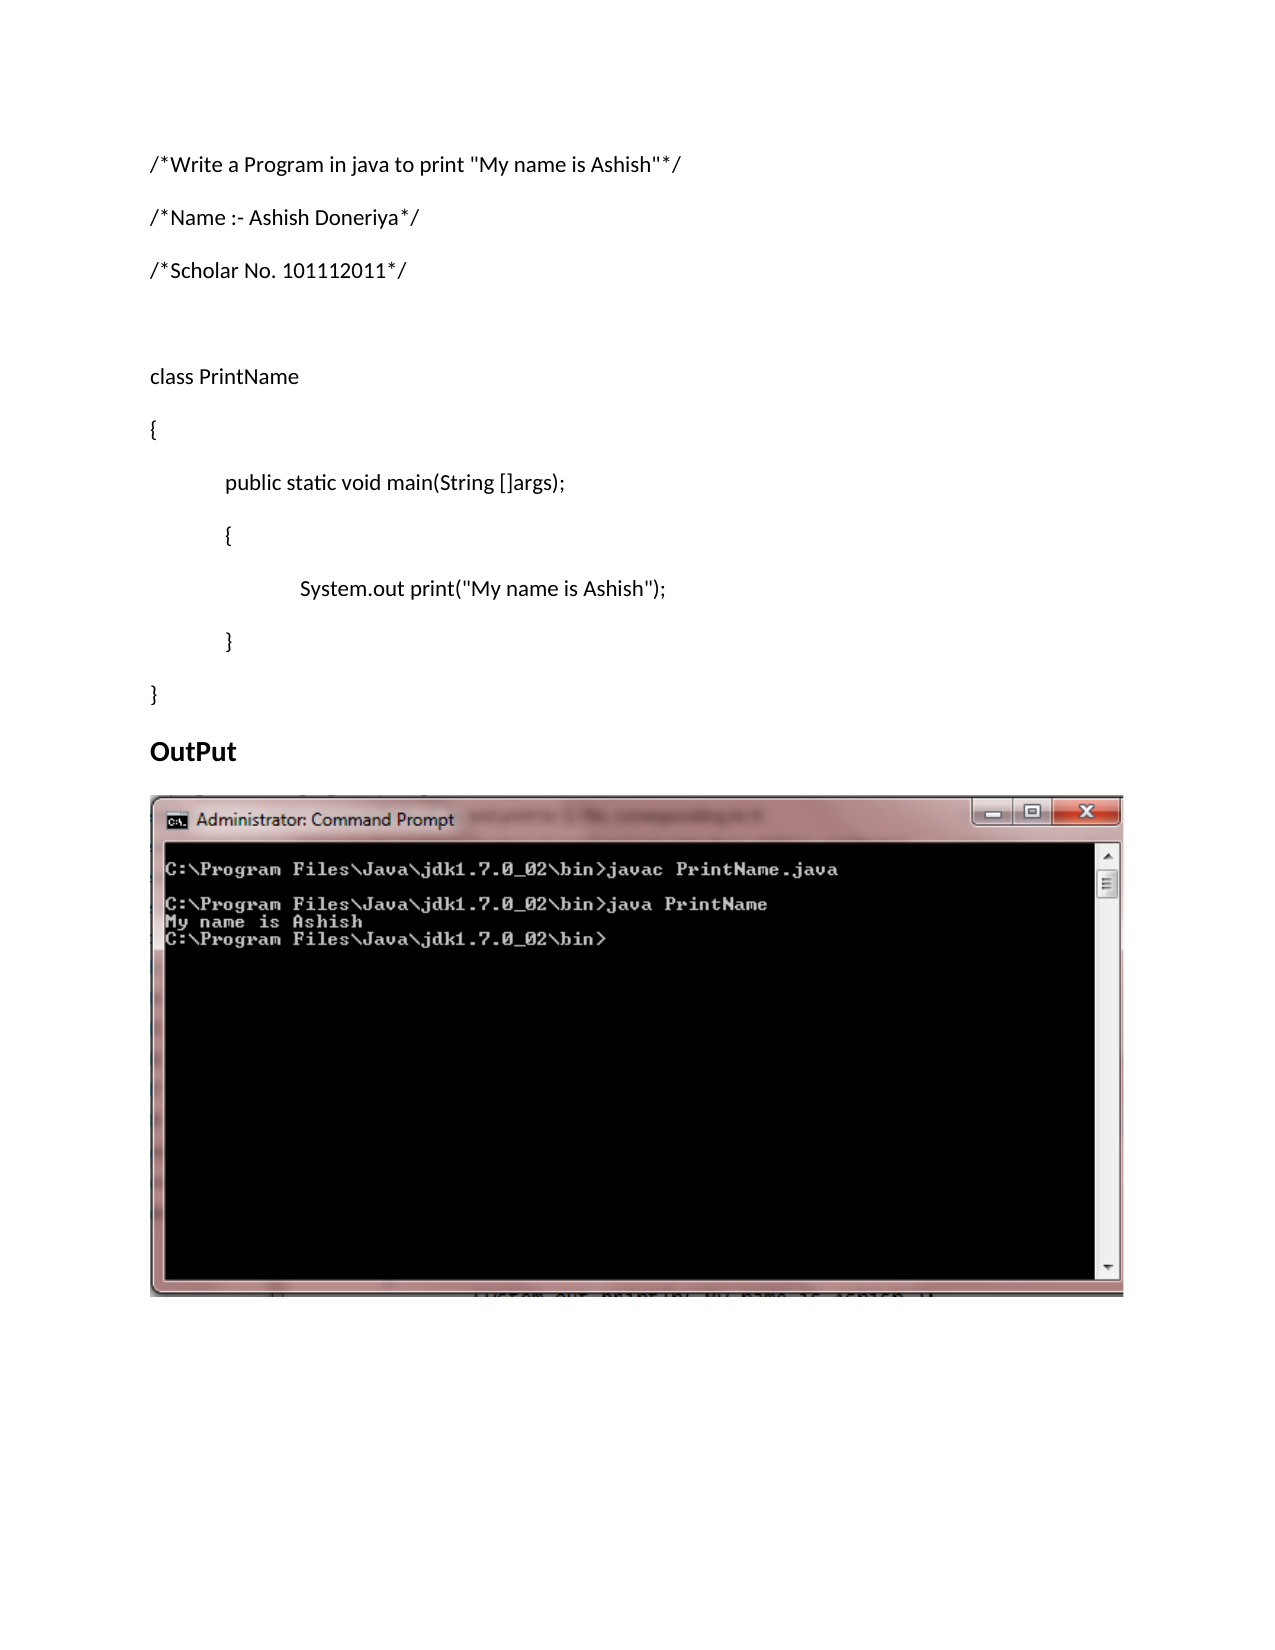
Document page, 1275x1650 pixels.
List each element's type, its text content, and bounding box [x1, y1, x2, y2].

text } [150, 680, 1125, 708]
picture [150, 795, 1124, 1297]
text OutPut [150, 733, 1125, 769]
text class PrintName [150, 362, 1125, 390]
text public static void main(String []args); [150, 468, 1125, 496]
text /*Name :- Ashish Doneriya*/ [150, 203, 1125, 231]
text /*Scholar No. 101112011*/ [150, 256, 1125, 284]
text System.out print("My name is Ashish"); [150, 574, 1125, 602]
text { [150, 415, 1125, 443]
text { [150, 521, 1125, 549]
text /*Write a Program in java to print "My name is Ashish"*/ [150, 150, 1125, 178]
text } [150, 627, 1125, 655]
